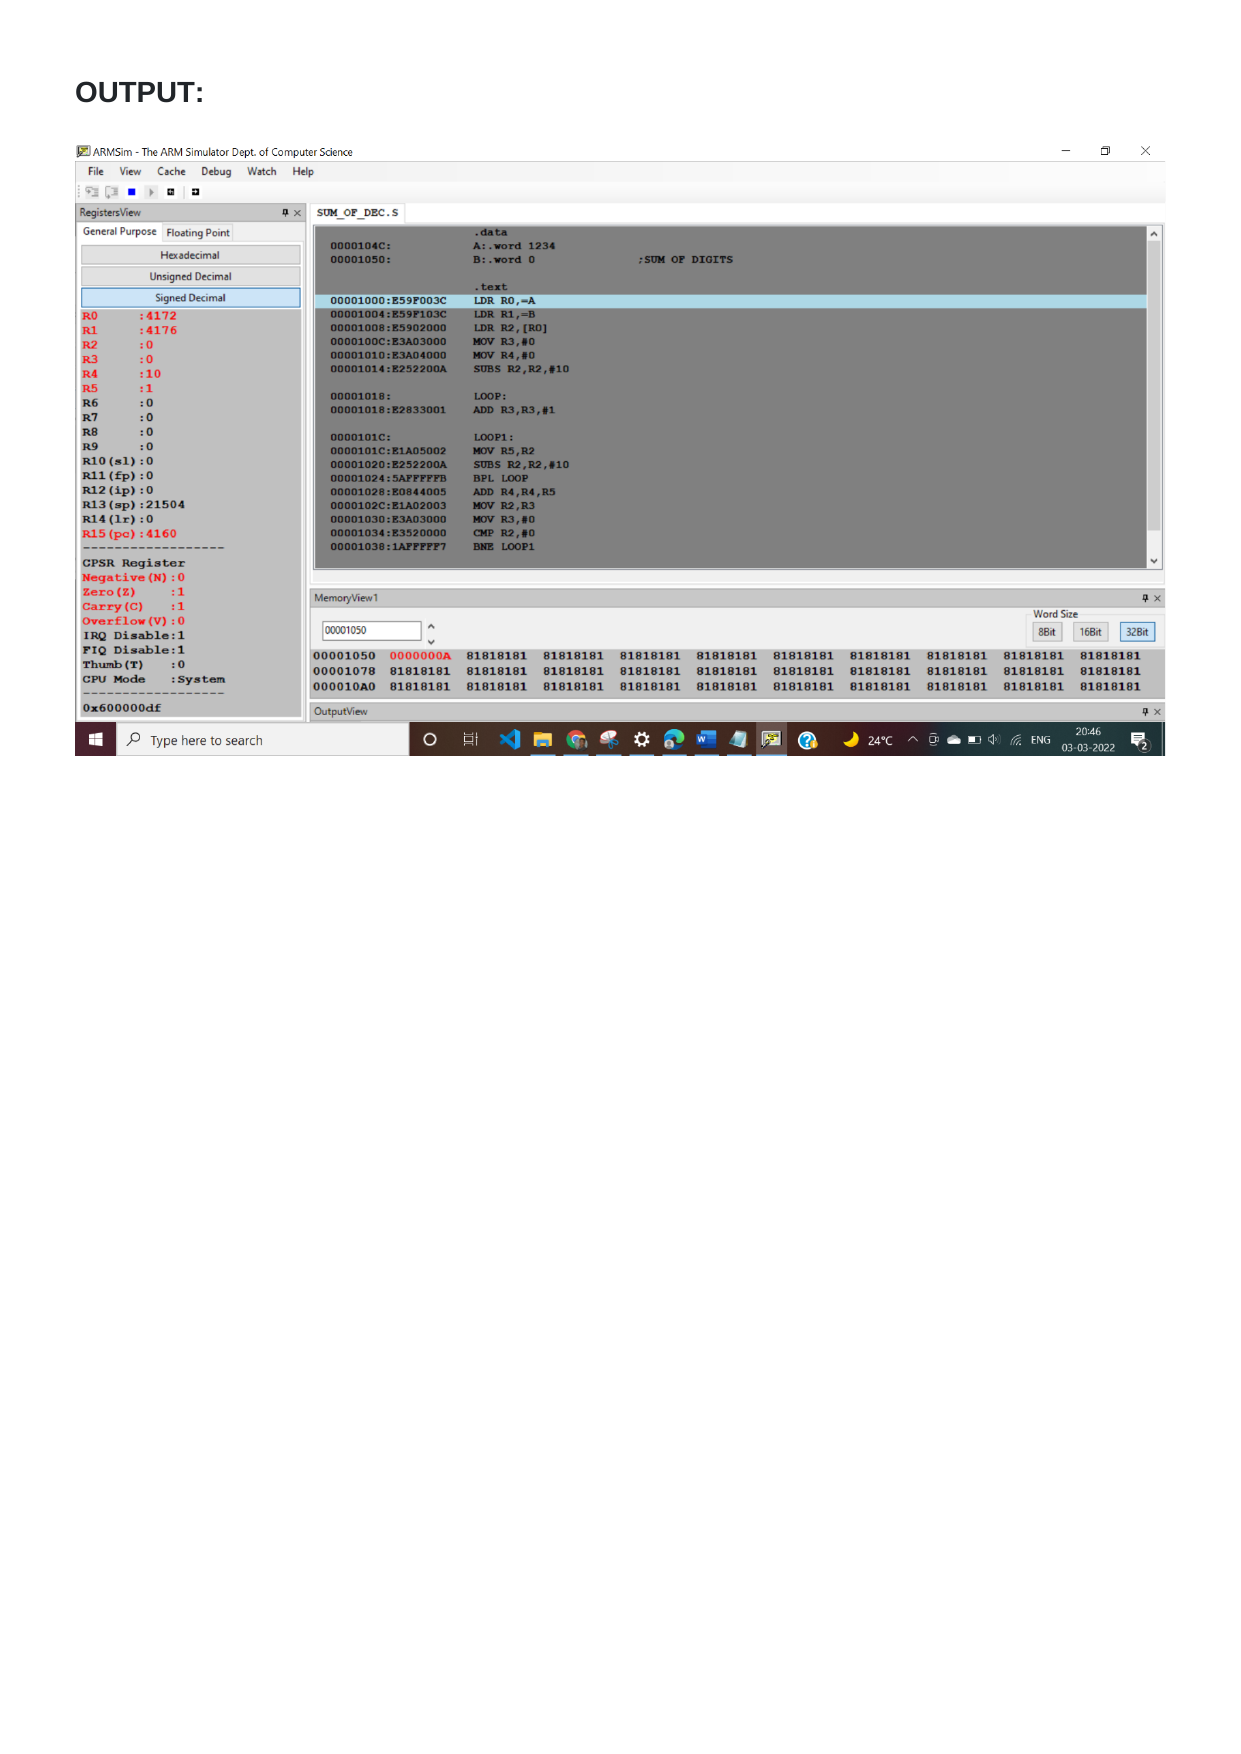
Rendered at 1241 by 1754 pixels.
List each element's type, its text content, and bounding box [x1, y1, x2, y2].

picture [75, 142, 1166, 756]
text OUTPUT: [75, 75, 1165, 108]
